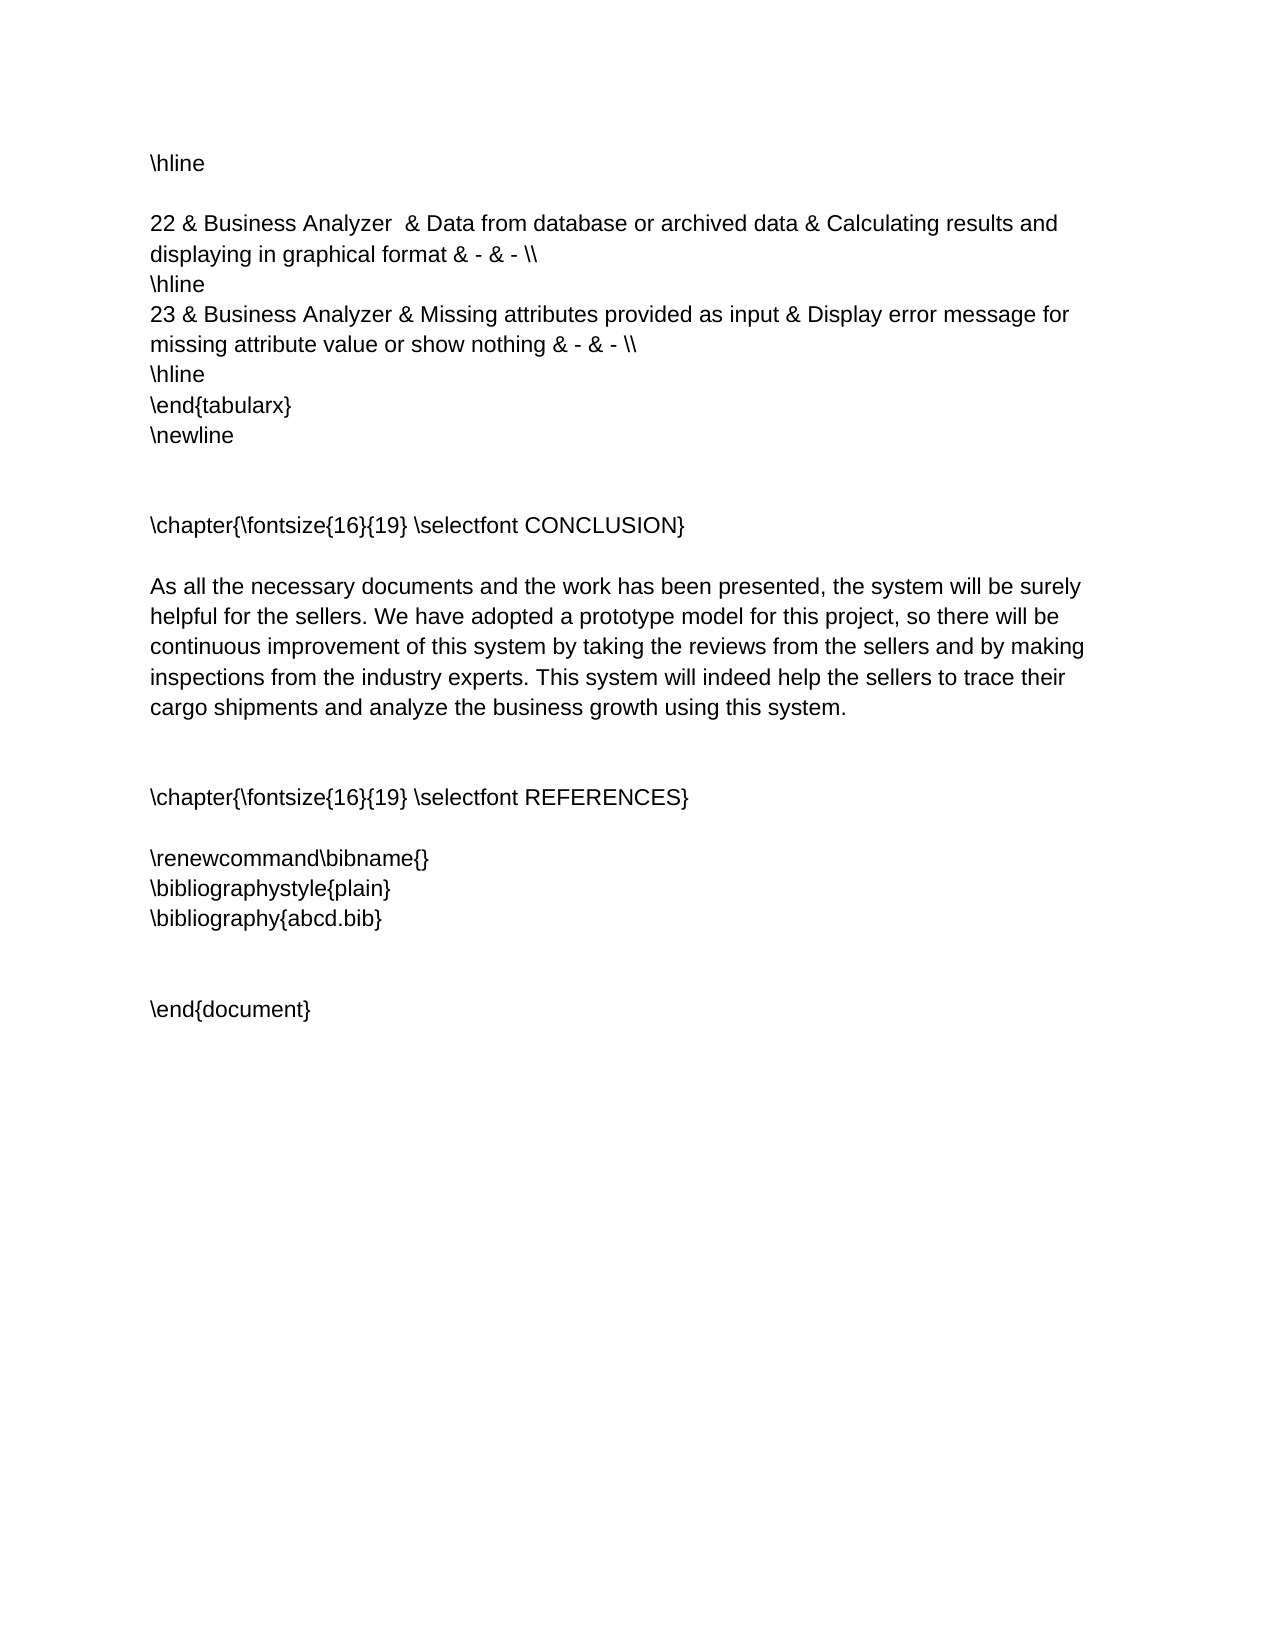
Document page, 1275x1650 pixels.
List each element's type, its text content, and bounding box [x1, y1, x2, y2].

text \hline [150, 361, 1125, 388]
text \newline [150, 422, 1125, 448]
text \end{tabularx} [150, 392, 1125, 418]
text \chapter{\fontsize{16}{19} \selectfont REFERENCES} [150, 784, 1125, 811]
text 23 & Business Analyzer & Missing attributes provided as input & Display error message for missing attribute value or show nothing & - & - \\ [150, 301, 1125, 358]
text \end{document} [150, 996, 1125, 1022]
text As all the necessary documents and the work has been presented, the system will be surely helpful for the sellers. We have adopted a prototype model for this project, so there will be continuous improvement of this system by taking the reviews from the sellers and by making inspections from the industry experts. This system will indeed help the sellers to trace their cargo shipments and analyze the business growth using this system. [150, 573, 1125, 720]
text \hline [150, 150, 1125, 176]
text \bibliographystyle{plain} [150, 875, 1125, 901]
text \bibliography{abcd.bib} [150, 905, 1125, 932]
text \chapter{\fontsize{16}{19} \selectfont CONCLUSION} [150, 512, 1125, 539]
text \renewcommand\bibname{} [150, 845, 1125, 871]
text 22 & Business Analyzer & Data from database or archived data & Calculating results and displaying in graphical format & - & - \\ [150, 210, 1125, 267]
text \hline [150, 271, 1125, 297]
